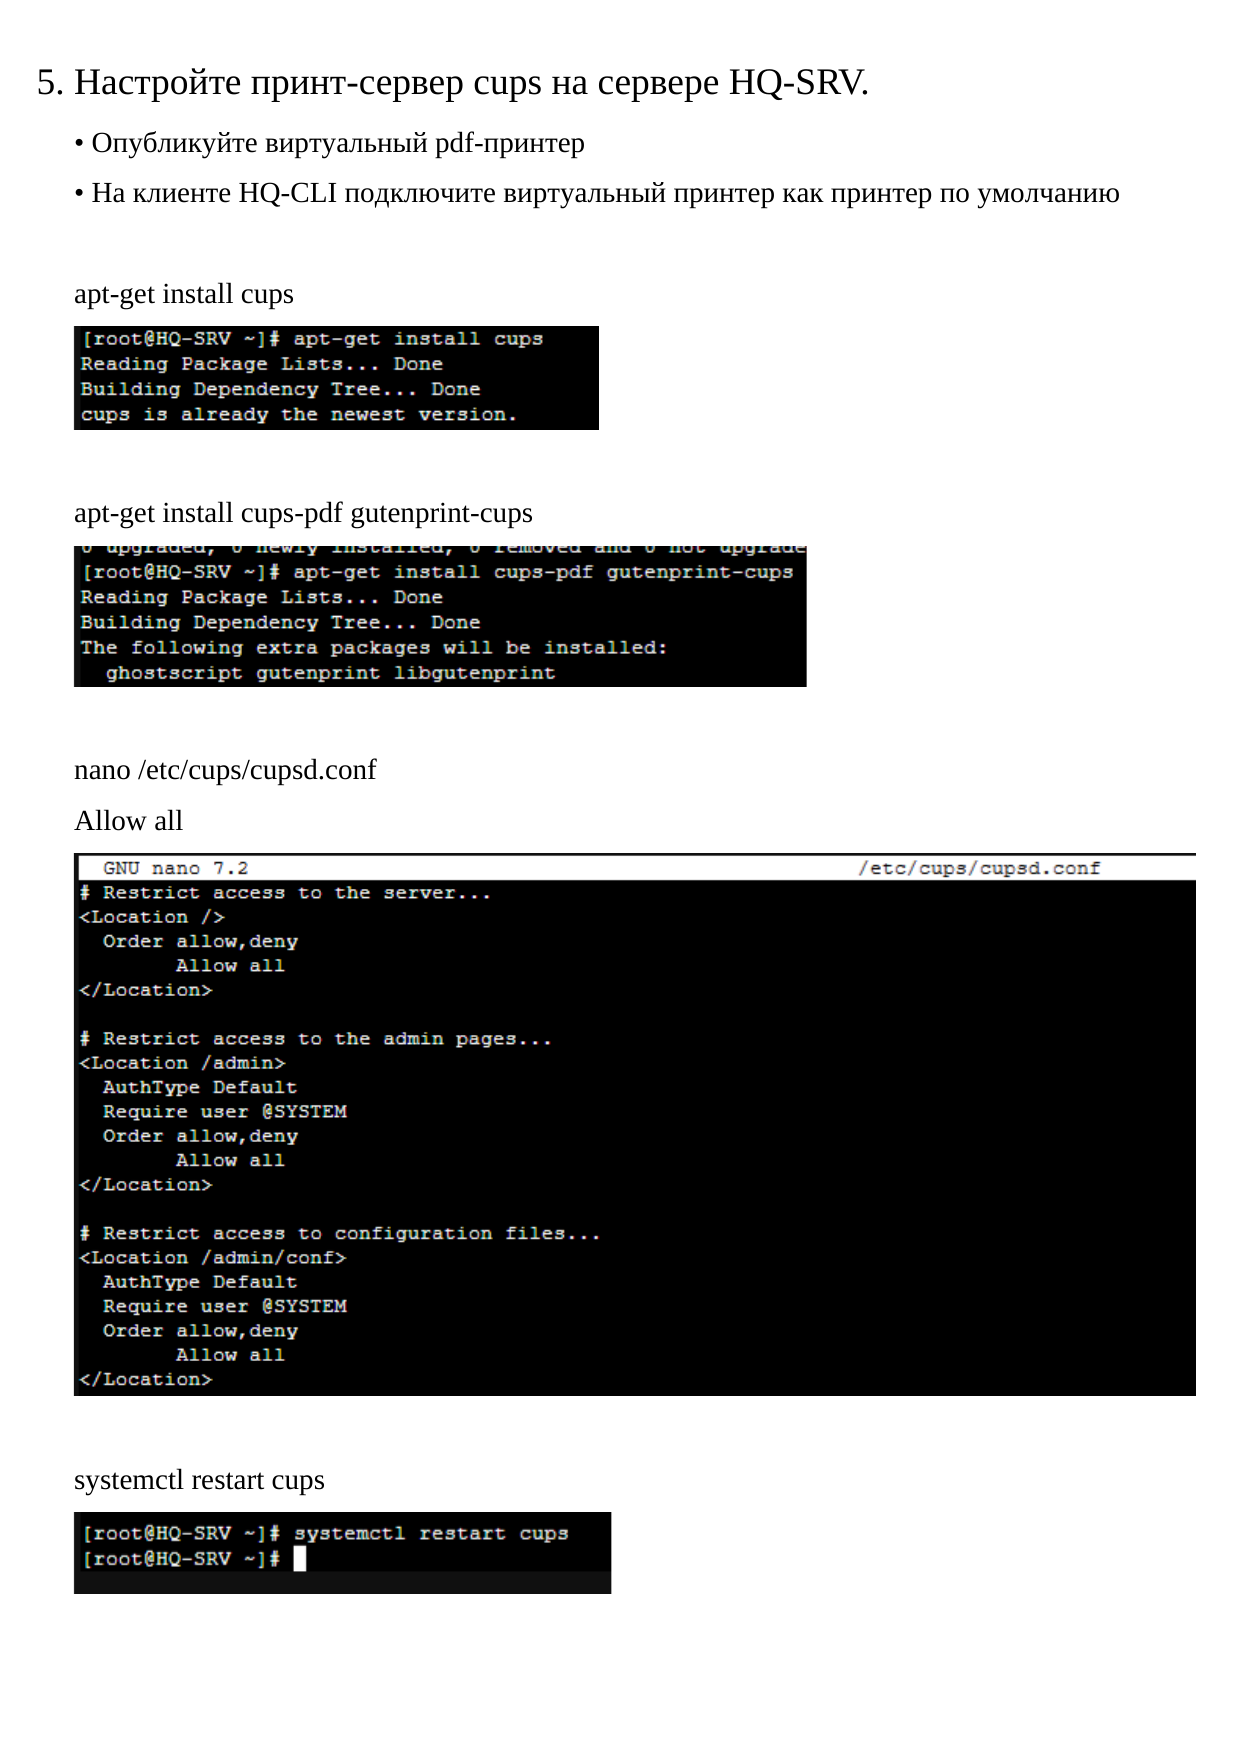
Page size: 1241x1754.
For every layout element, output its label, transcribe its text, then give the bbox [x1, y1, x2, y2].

picture [73, 546, 807, 687]
picture [73, 853, 1196, 1396]
text 5. Настройте принт-сервер cups на сервере HQ-SRV. [36, 59, 1181, 102]
text apt-get install cups-pdf gutenprint-cups [74, 496, 1181, 529]
picture [73, 1512, 612, 1594]
text • На клиенте HQ-CLI подключите виртуальный принтер как принтер по умолчанию [74, 176, 1181, 209]
text nano /etc/cups/cupsd.conf [74, 752, 1181, 786]
text systemctl restart cups [74, 1462, 1181, 1495]
text • Опубликуйте виртуальный pdf-принтер [74, 125, 1181, 159]
text Allow all [74, 803, 1181, 836]
picture [73, 326, 599, 430]
text apt-get install cups [74, 276, 1181, 310]
